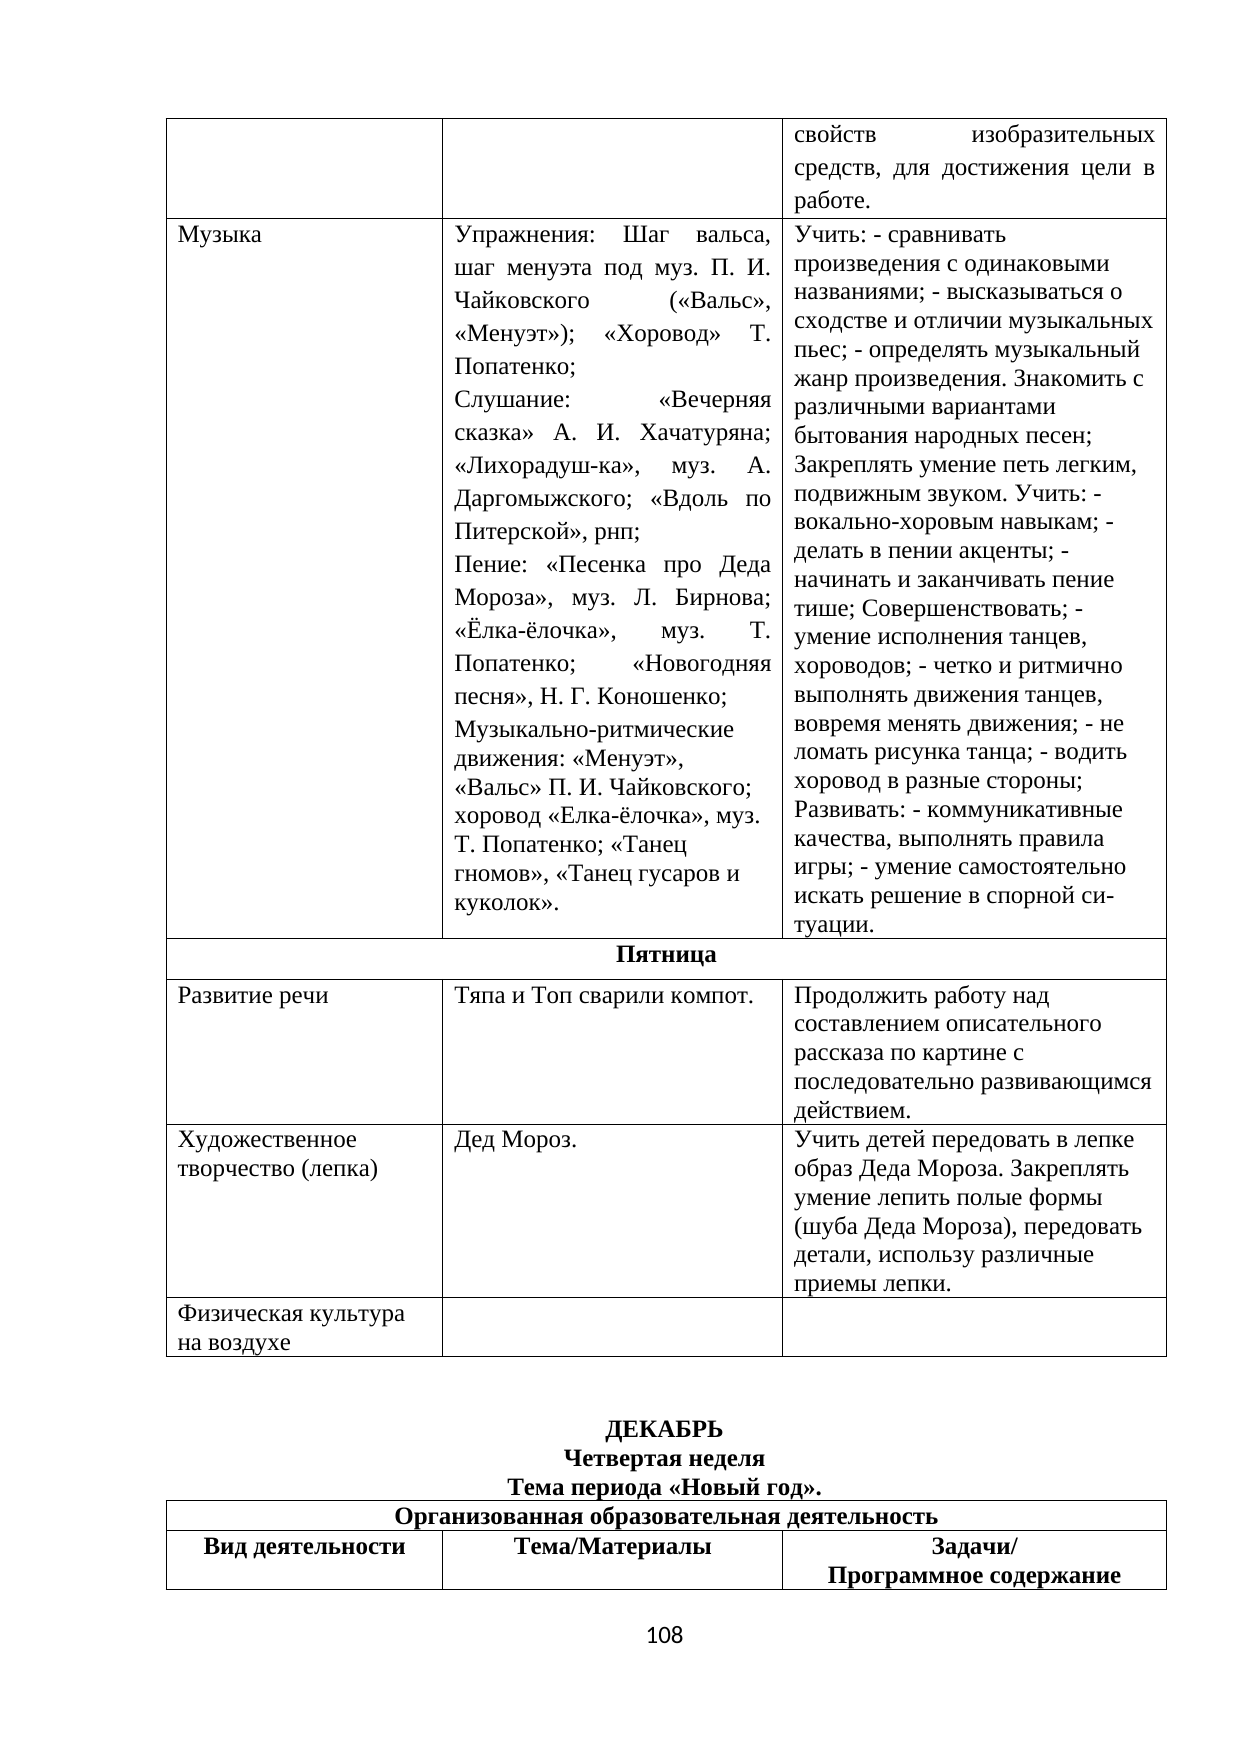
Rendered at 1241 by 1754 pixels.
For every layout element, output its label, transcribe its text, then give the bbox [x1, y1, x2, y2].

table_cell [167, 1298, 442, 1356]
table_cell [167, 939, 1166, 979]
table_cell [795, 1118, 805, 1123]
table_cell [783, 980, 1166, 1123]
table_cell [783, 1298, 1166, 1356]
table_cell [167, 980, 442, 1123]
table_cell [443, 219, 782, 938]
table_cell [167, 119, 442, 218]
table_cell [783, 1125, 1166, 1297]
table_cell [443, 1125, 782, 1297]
text ДЕКАБРЬ [177, 1414, 1152, 1443]
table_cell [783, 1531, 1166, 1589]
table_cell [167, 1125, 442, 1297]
text Тема периода «Новый год». [177, 1472, 1152, 1500]
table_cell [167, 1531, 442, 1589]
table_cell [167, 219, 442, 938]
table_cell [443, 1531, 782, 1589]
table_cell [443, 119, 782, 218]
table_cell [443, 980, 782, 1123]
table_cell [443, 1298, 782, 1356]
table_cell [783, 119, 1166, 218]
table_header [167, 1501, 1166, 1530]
text Четвертая неделя [177, 1443, 1152, 1472]
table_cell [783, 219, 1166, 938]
